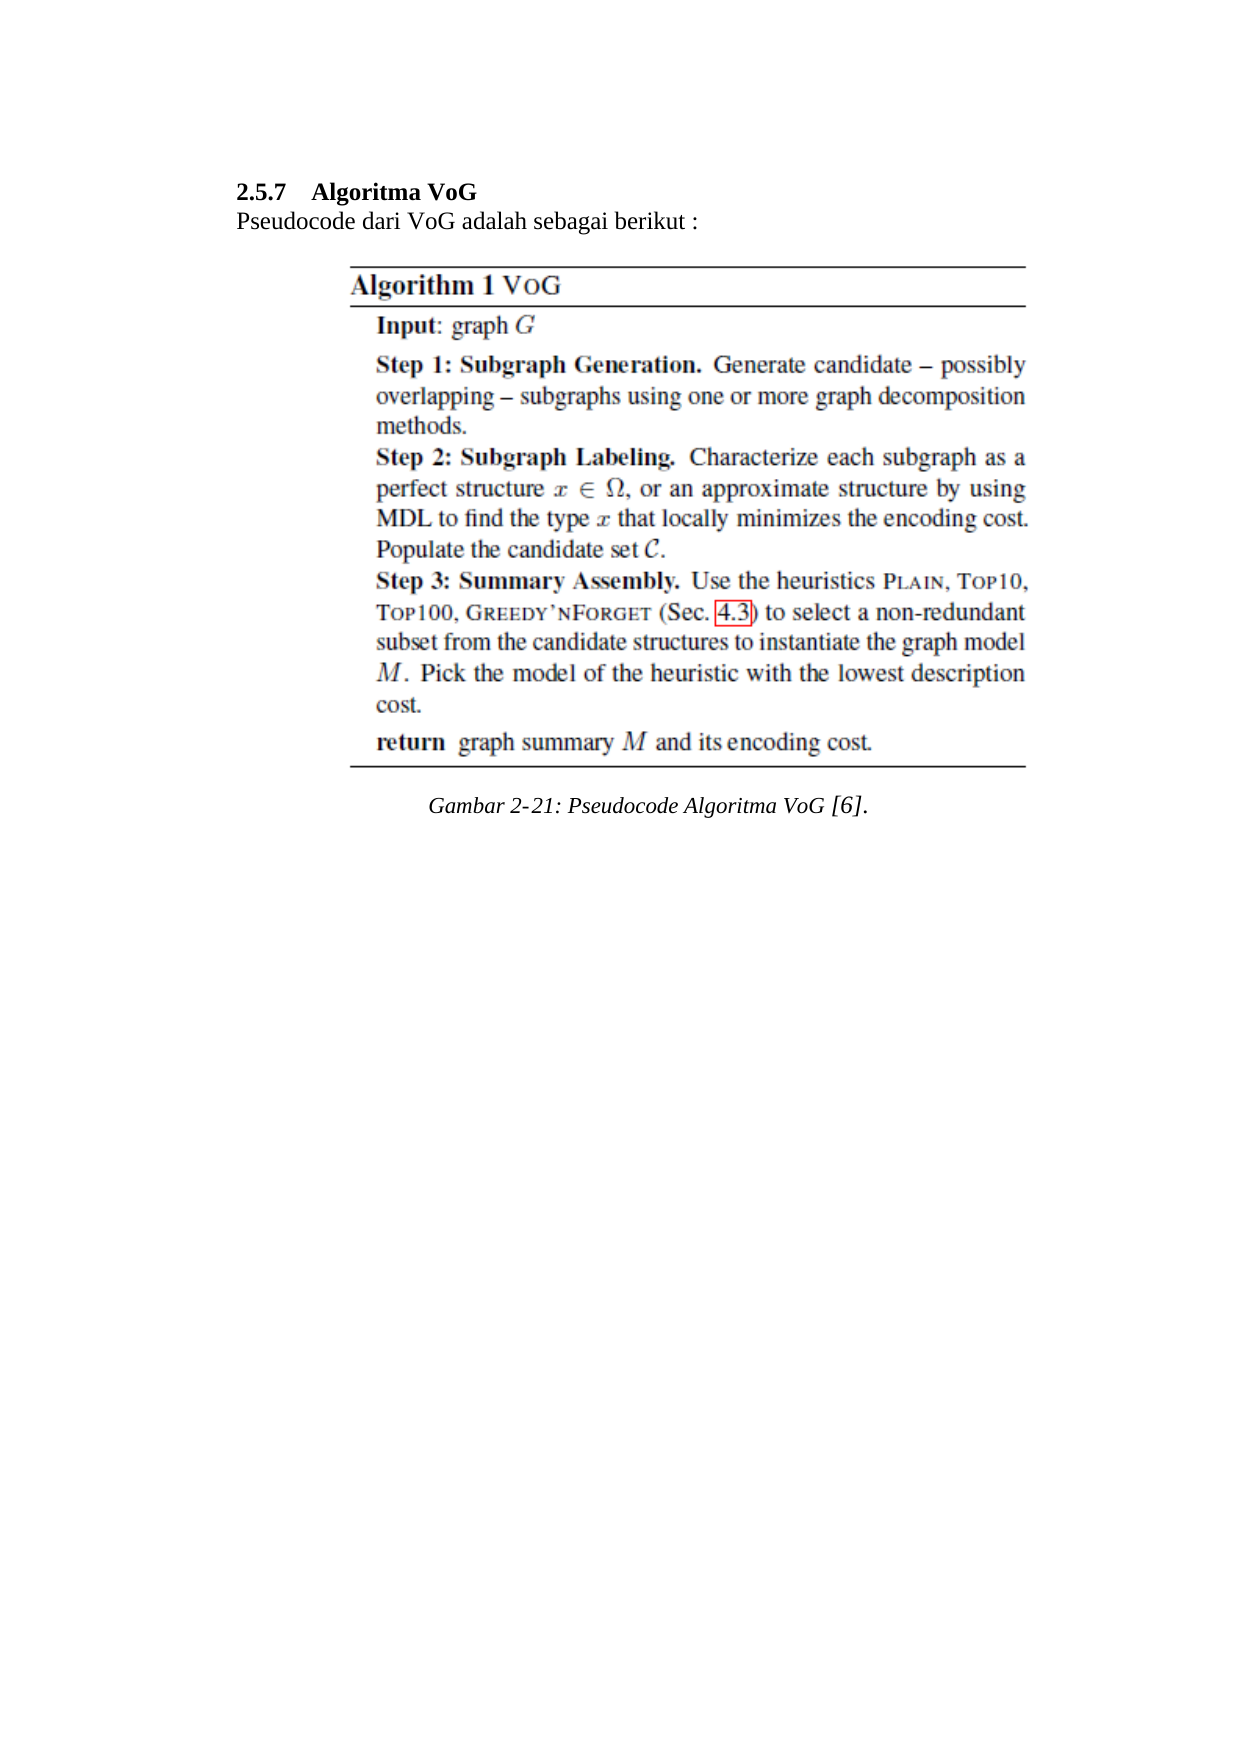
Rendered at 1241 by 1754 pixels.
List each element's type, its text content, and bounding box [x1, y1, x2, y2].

text Gambar 2-21: Pseudocode Algoritma VoG . [236, 790, 1063, 819]
text Pseudocode dari VoG adalah sebagai berikut : [236, 206, 1063, 235]
picture [341, 251, 1034, 774]
subtitle 2.5.7 Algoritma VoG [236, 177, 1063, 206]
